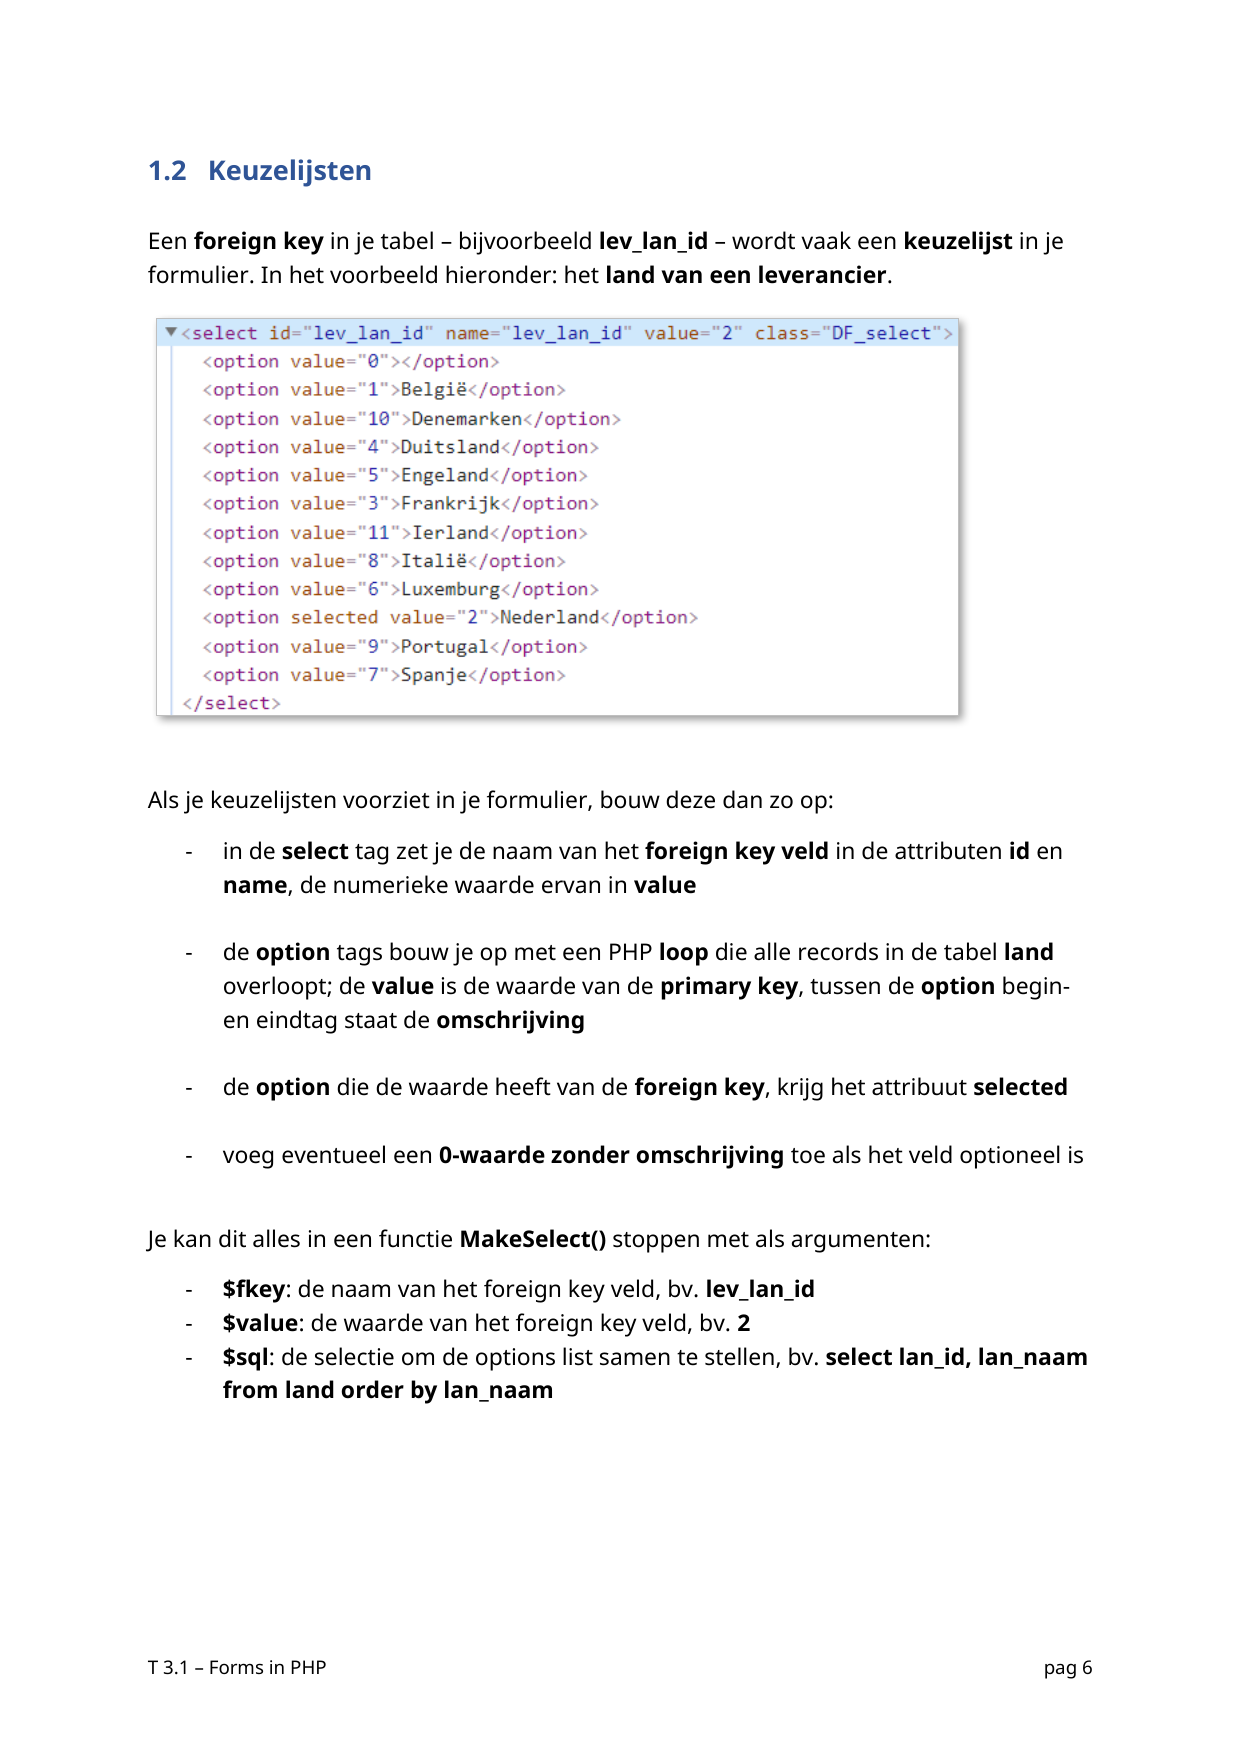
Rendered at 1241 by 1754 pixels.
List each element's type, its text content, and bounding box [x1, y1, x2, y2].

list de option tags bouw je op met een PHP loop die alle records in de tabel land overloopt; de value is de waarde van de primary key, tussen de option begin- en eindtag staat de omschrijving [185, 936, 1093, 1035]
text Als je keuzelijsten voorziet in je formulier, bouw deze dan zo op: [148, 751, 1093, 816]
list $value: de waarde van het foreign key veld, bv. 2 [185, 1307, 1093, 1338]
list $sql: de selectie om de options list samen te stellen, bv. select lan_id, lan_naam from land order by lan_naam [185, 1341, 1093, 1439]
list in de select tag zet je de naam van het foreign key veld in de attributen id en name, de numerieke waarde ervan in value [185, 835, 1093, 933]
text Je kan dit alles in een functie MakeSelect() stoppen met als argumenten: [148, 1223, 1093, 1254]
list $fkey: de naam van het foreign key veld, bv. lev_lan_id [185, 1273, 1093, 1304]
text Een foreign key in je tabel – bijvoorbeeld lev_lan_id – wordt vaak een keuzelijst in je formulier. In het voorbeeld hieronder: het land van een leverancier. [148, 192, 1093, 290]
list voeg eventueel een 0-waarde zonder omschrijving toe als het veld optioneel is [185, 1138, 1093, 1170]
list de option die de waarde heeft van de foreign key, krijg het attribuut selected [185, 1071, 1093, 1102]
subtitle Keuzelijsten [148, 152, 1093, 189]
picture [157, 319, 958, 715]
